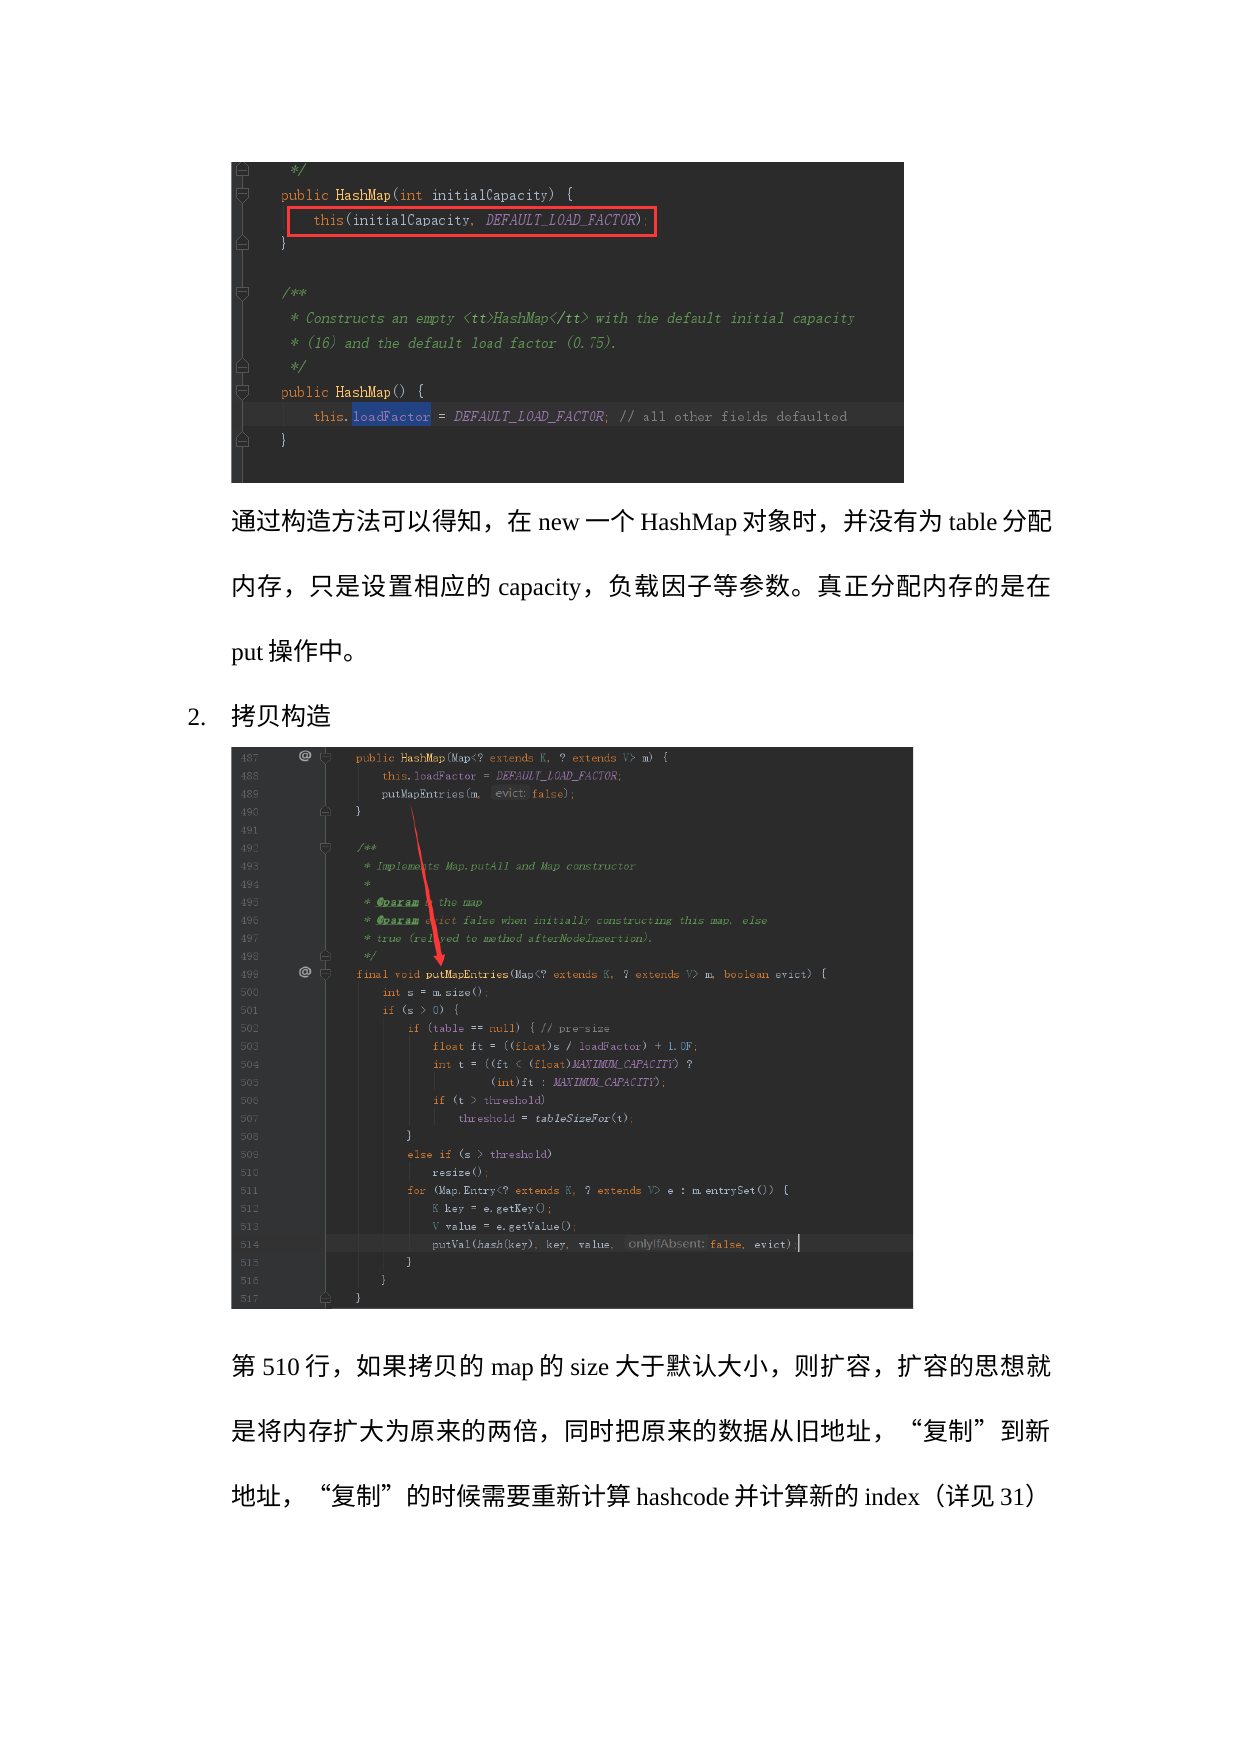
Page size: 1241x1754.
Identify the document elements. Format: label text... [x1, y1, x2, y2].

list 拷贝构造 [187, 682, 1053, 747]
list 通过构造方法可以得知，在new一个HashMap对象时，并没有为table分配内存，只是设置相应的capacity，负载因子等参数。真正分配内存的是在put操作中。 [231, 487, 1053, 682]
picture [231, 162, 904, 483]
picture [231, 747, 914, 1309]
list 第510行，如果拷贝的map的size大于默认大小，则扩容，扩容的思想就是将内存扩大为原来的两倍，同时把原来的数据从旧地址，“复制”到新地址，“复制”的时候需要重新计算hashcode并计算新的index（详见10） [231, 1332, 1053, 1527]
